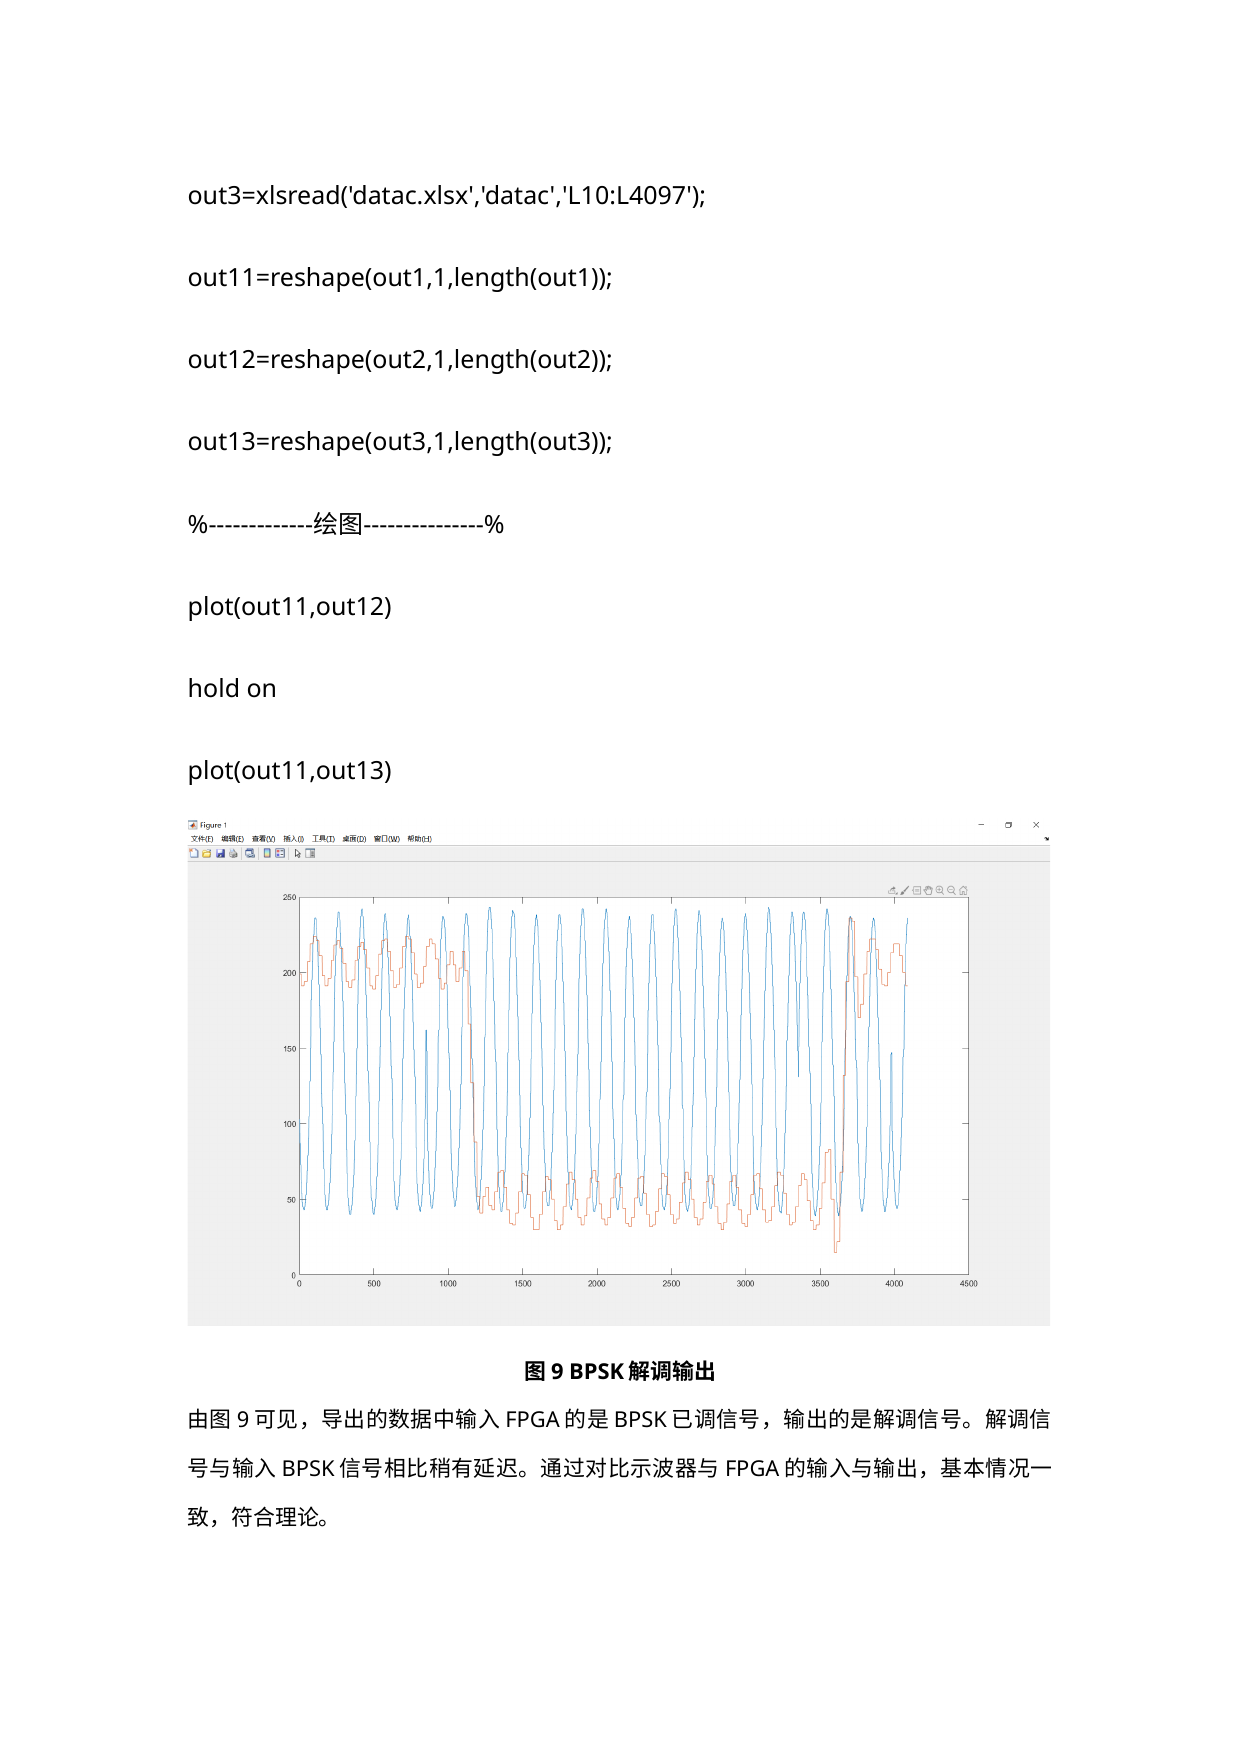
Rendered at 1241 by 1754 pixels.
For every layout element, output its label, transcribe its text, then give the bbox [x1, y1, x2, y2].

text plot(out11,out12) [187, 573, 1053, 638]
text out13=reshape(out3,1,length(out3)); [187, 408, 1053, 473]
text plot(out11,out13) [187, 737, 1053, 802]
picture [187, 818, 1050, 1326]
text %-------------绘图---------------% [187, 490, 1053, 555]
text out11=reshape(out1,1,length(out1)); [187, 244, 1053, 309]
text out3=xlsread('datac.xlsx','datac','L10:L4097'); [187, 162, 1053, 227]
text 由图9可见，导出的数据中输入FPGA的是BPSK已调信号，输出的是解调信号。解调信号与输入BPSK信号相比稍有延迟。通过对比示波器与FPGA的输入与输出，基本情况一致，符合理论。 [187, 1402, 1053, 1532]
text hold on [187, 655, 1053, 720]
text 图9 BPSK解调输出 [187, 1354, 1053, 1386]
text out12=reshape(out2,1,length(out2)); [187, 326, 1053, 391]
